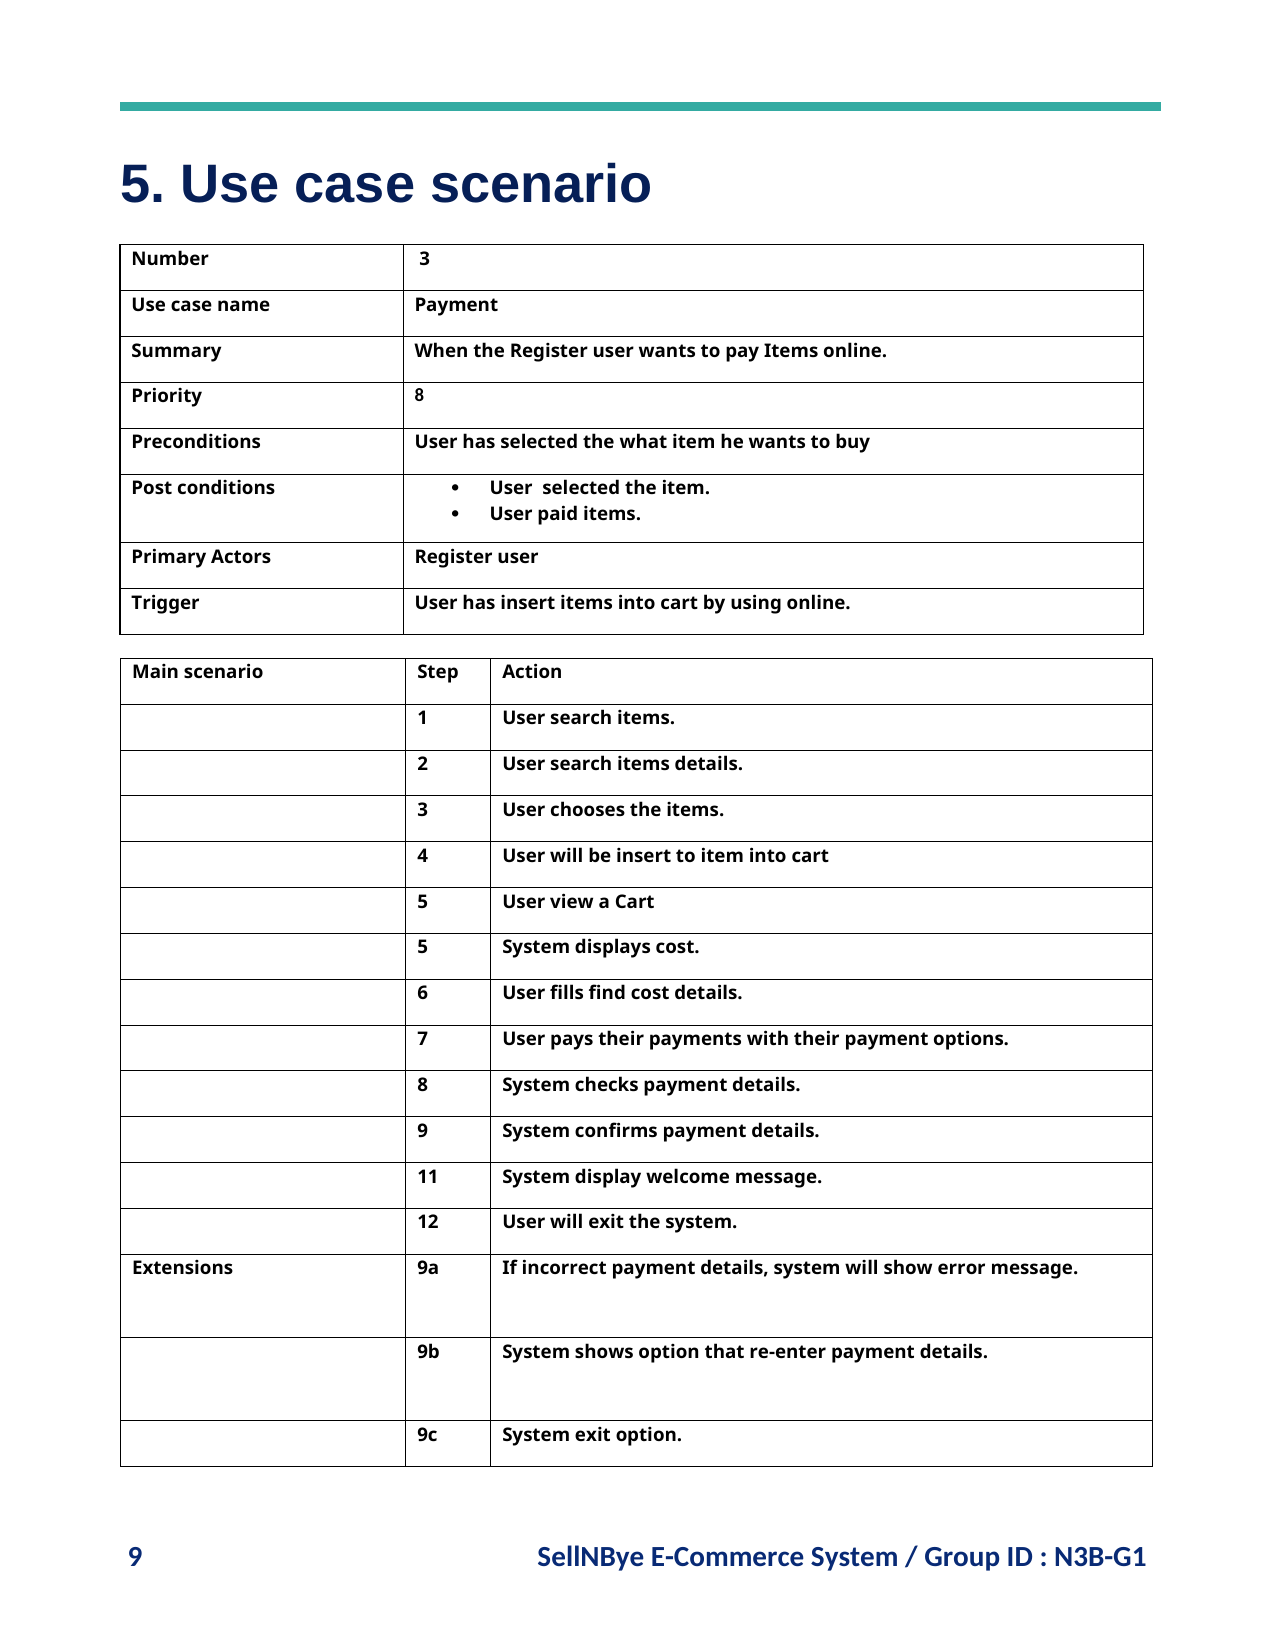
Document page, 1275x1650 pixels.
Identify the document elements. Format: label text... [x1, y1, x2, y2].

table_cell System shows option that re-enter payment details. [491, 1338, 1152, 1420]
table_cell [121, 1338, 405, 1420]
table_cell 9 [406, 1117, 490, 1162]
table_cell [121, 1071, 405, 1116]
table_cell System displays cost. [491, 934, 1152, 979]
table_cell User will be insert to item into cart [491, 842, 1152, 887]
table_header 3 [404, 245, 1143, 290]
table_cell 7 [406, 1026, 490, 1070]
table_cell When the Register user wants to pay Items online. [404, 337, 1143, 382]
table_cell Use case name [121, 291, 403, 336]
table_cell [121, 1209, 405, 1254]
table_cell 6 [406, 980, 490, 1024]
table_header Main scenario [121, 659, 405, 704]
table_cell Priority [121, 383, 403, 428]
table_cell [121, 1026, 405, 1070]
table_cell 2 [406, 751, 490, 795]
table_cell [121, 842, 405, 887]
table_cell 12 [406, 1209, 490, 1254]
table_cell Primary Actors [121, 543, 403, 588]
table_cell [121, 888, 405, 933]
table_cell Extensions [121, 1255, 405, 1337]
table_cell Post conditions [121, 475, 403, 542]
table_cell Summary [121, 337, 403, 382]
table_header Number [121, 245, 403, 290]
table_header Action [491, 659, 1152, 704]
table_cell User search items details. [491, 751, 1152, 795]
table_cell 11 [406, 1163, 490, 1208]
table_cell User has insert items into cart by using online. [404, 589, 1143, 634]
table_cell 9a [406, 1255, 490, 1337]
table_cell User selected the item. User paid items. [404, 475, 1143, 542]
table_cell 5 [406, 888, 490, 933]
table_cell System display welcome message. [491, 1163, 1152, 1208]
text 5. Use case scenario [120, 152, 1155, 214]
table_cell Register user [404, 543, 1143, 588]
table_cell User view a Cart [491, 888, 1152, 933]
table_cell 5 [406, 934, 490, 979]
table_cell Preconditions [121, 429, 403, 473]
table_cell User chooses the items. [491, 796, 1152, 841]
table_cell [121, 751, 405, 795]
table_cell System exit option. [491, 1421, 1152, 1466]
table_cell [121, 1117, 405, 1162]
table_cell User search items. [491, 705, 1152, 749]
table_cell User pays their payments with their payment options. [491, 1026, 1152, 1070]
table_cell System checks payment details. [491, 1071, 1152, 1116]
table_cell [121, 705, 405, 749]
table_cell 3 [406, 796, 490, 841]
table_cell User has selected the what item he wants to buy [404, 429, 1143, 473]
table_cell 4 [406, 842, 490, 887]
table_cell [121, 1421, 405, 1466]
table_cell User will exit the system. [491, 1209, 1152, 1254]
table_cell [121, 796, 405, 841]
table_cell Payment [404, 291, 1143, 336]
table_cell User fills find cost details. [491, 980, 1152, 1024]
table_cell [121, 980, 405, 1024]
table_cell [121, 934, 405, 979]
table_header Step [406, 659, 490, 704]
table_cell System confirms payment details. [491, 1117, 1152, 1162]
table_cell If incorrect payment details, system will show error message. [491, 1255, 1152, 1337]
table_cell 9c [406, 1421, 490, 1466]
table_cell 8 [404, 383, 1143, 428]
table_cell [121, 1163, 405, 1208]
table_cell 9b [406, 1338, 490, 1420]
table_cell 1 [406, 705, 490, 749]
table_cell Trigger [121, 589, 403, 634]
table_cell 8 [406, 1071, 490, 1116]
